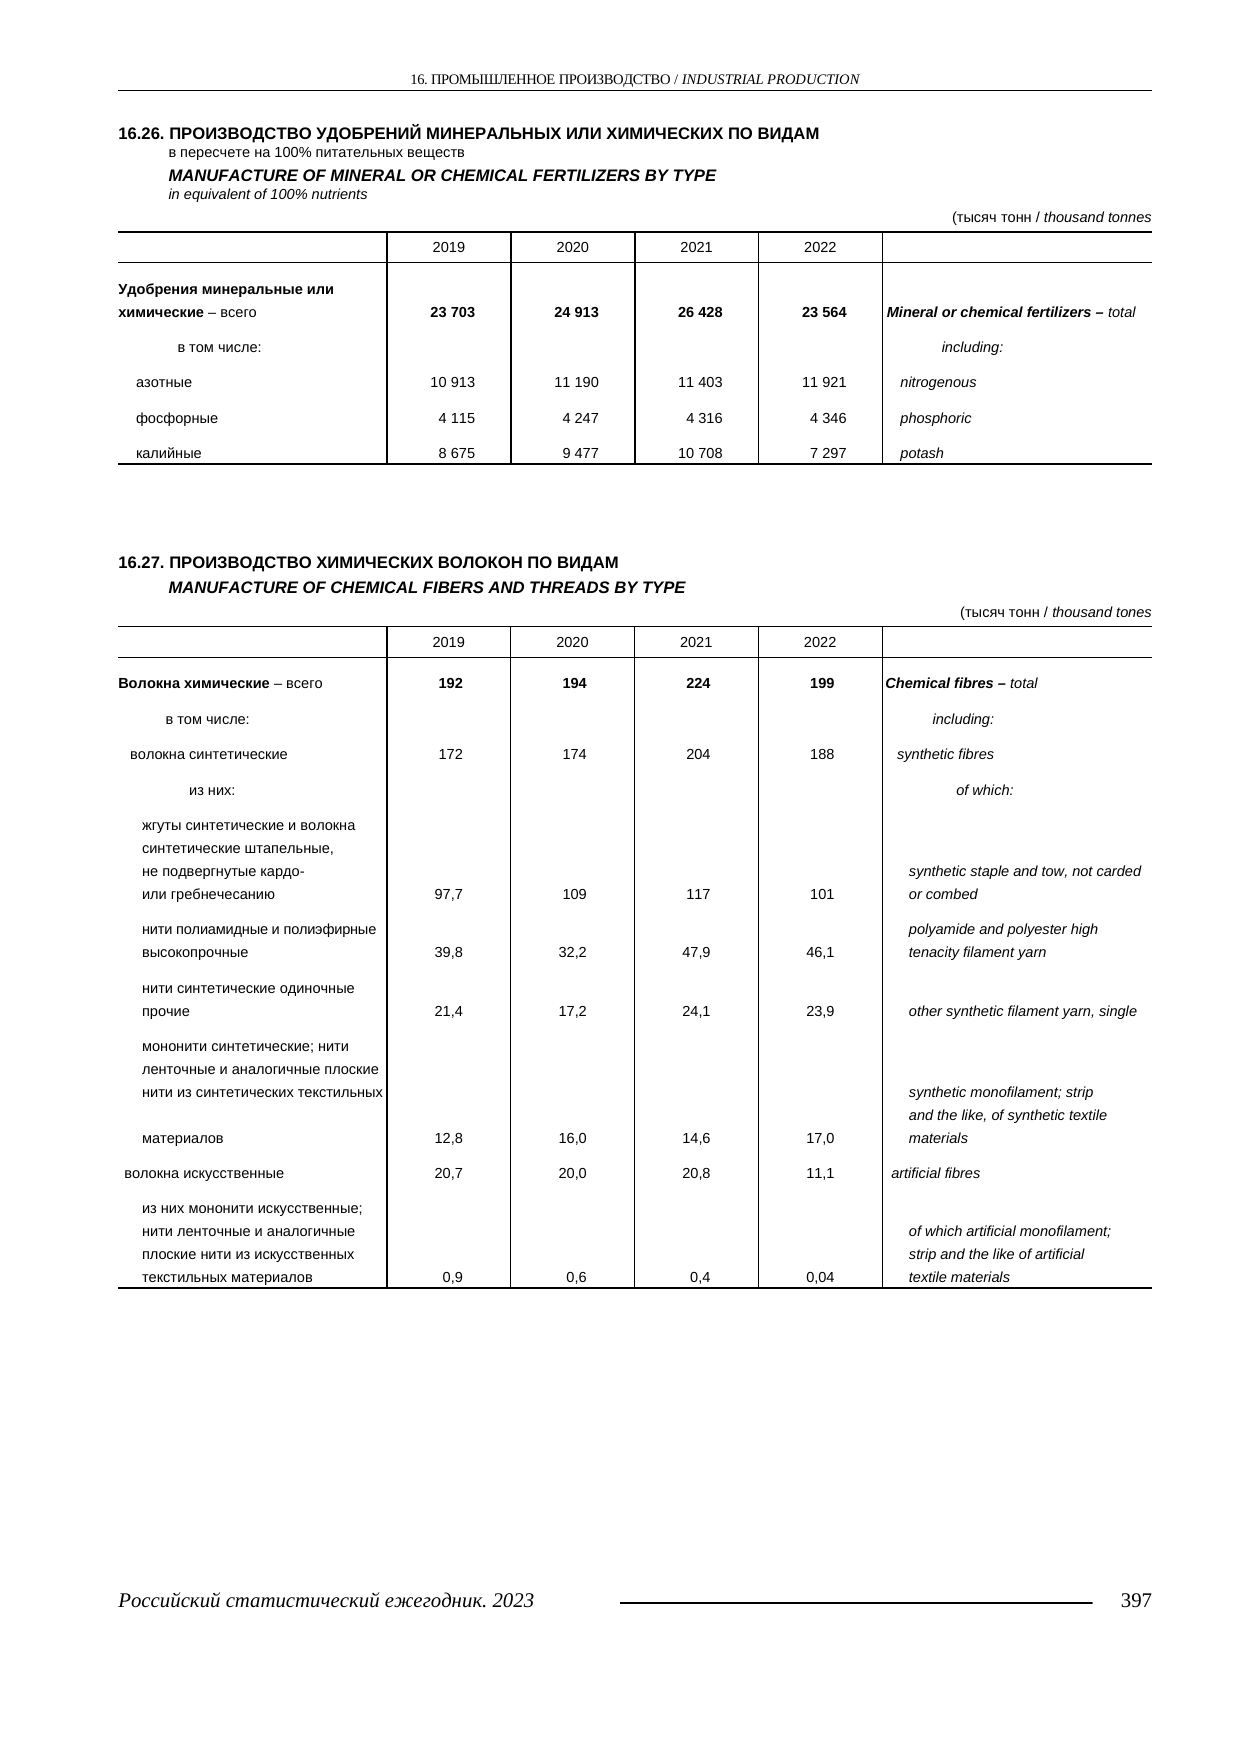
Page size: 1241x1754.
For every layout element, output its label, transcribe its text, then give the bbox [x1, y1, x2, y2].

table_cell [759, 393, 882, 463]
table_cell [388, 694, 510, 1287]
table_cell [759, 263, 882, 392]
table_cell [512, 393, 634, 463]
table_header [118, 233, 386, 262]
text 16.27. ПРОИЗВОДСТВО ХИМИЧЕСКИХ ВОЛОКОН ПО ВИДАМ [118, 552, 1152, 572]
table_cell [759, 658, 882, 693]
text 16.26. ПРОИЗВОДСТВО УДОБРЕНИЙ МИНЕРАЛЬНЫХ ИЛИ ХИМИЧЕСКИХ ПО ВИДАМ в пересчете на 100% питательных веществ [118, 124, 1152, 160]
text (тысяч тонн / thousand tones [118, 603, 1152, 620]
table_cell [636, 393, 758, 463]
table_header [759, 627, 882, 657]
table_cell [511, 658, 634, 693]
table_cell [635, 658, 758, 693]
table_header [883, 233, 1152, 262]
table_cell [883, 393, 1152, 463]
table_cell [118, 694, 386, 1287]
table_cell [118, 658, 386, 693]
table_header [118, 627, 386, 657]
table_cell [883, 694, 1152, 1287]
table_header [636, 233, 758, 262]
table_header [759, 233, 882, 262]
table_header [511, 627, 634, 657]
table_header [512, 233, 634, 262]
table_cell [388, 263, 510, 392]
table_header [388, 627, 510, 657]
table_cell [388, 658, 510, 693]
text (тысяч тонн / thousand tonnes [118, 208, 1152, 225]
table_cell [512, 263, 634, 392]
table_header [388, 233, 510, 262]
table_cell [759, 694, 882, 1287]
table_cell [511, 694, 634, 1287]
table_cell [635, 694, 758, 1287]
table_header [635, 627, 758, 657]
text MANUFACTURE OF CHEMICAL FIBERS AND THREADS BY TYPE [168, 578, 1152, 597]
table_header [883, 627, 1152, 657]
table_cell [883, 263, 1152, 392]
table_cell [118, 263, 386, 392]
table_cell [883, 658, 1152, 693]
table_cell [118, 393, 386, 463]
text MANUFACTURE OF MINERAL OR CHEMICAL FERTILIZERS BY TYPE in equivalent of 100% nutrients [168, 166, 1152, 202]
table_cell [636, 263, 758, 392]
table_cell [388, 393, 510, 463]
